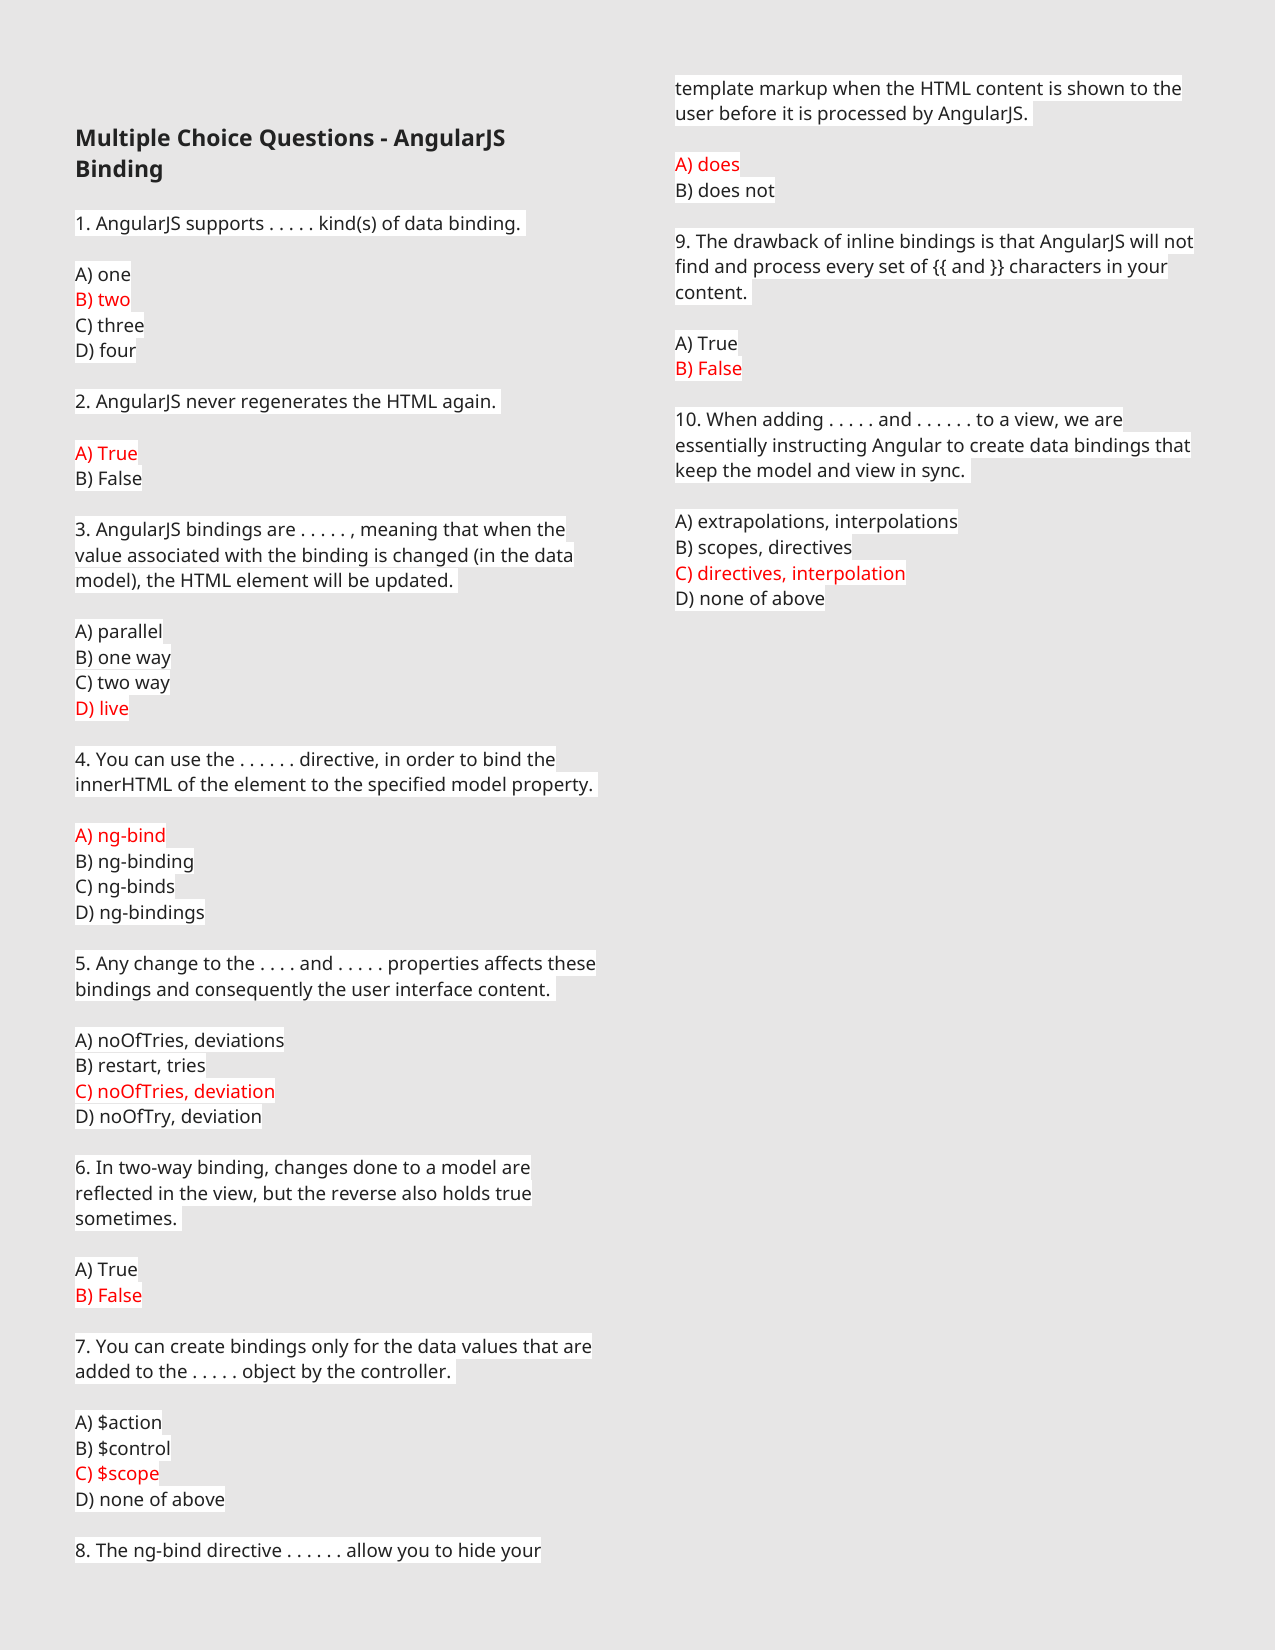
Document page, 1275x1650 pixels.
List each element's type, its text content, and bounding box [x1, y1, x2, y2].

text Multiple Choice Questions - AngularJS Binding [75, 122, 600, 185]
text 1. AngularJS supports . . . . . kind(s) of data binding. A) one B) two C) three D) four 2. AngularJS never regenerates the HTML again. A) True B) False 3. AngularJS bindings are . . . . . , meaning that when the value associated with the binding is changed (in the data model), the HTML element will be updated. A) parallel B) one way C) two way D) live 4. You can use the . . . . . . directive, in order to bind the innerHTML of the element to the specified model property. A) ng-bind B) ng-binding C) ng-binds D) ng-bindings 5. Any change to the . . . . and . . . . . properties affects these bindings and consequently the user interface content. A) noOfTries, deviations B) restart, tries C) noOfTries, deviation D) noOfTry, deviation 6. In two-way binding, changes done to a model are reflected in the view, but the reverse also holds true sometimes. A) True B) False 7. You can create bindings only for the data values that are added to the . . . . . object by the controller. A) $action B) $control C) $scope D) none of above 8. The ng-bind directive . . . . . . allow you to hide your template markup when the HTML content is shown to the user before it is processed by AngularJS. A) does B) does not 9. The drawback of inline bindings is that AngularJS will not find and process every set of {{ and }} characters in your content. A) True B) False 10. When adding . . . . . and . . . . . . to a view, we are essentially instructing Angular to create data bindings that keep the model and view in sync. A) extrapolations, interpolations B) scopes, directives C) directives, interpolation D) none of above [75, 185, 600, 1563]
text 1. AngularJS supports . . . . . kind(s) of data binding. A) one B) two C) three D) four 2. AngularJS never regenerates the HTML again. A) True B) False 3. AngularJS bindings are . . . . . , meaning that when the value associated with the binding is changed (in the data model), the HTML element will be updated. A) parallel B) one way C) two way D) live 4. You can use the . . . . . . directive, in order to bind the innerHTML of the element to the specified model property. A) ng-bind B) ng-binding C) ng-binds D) ng-bindings 5. Any change to the . . . . and . . . . . properties affects these bindings and consequently the user interface content. A) noOfTries, deviations B) restart, tries C) noOfTries, deviation D) noOfTry, deviation 6. In two-way binding, changes done to a model are reflected in the view, but the reverse also holds true sometimes. A) True B) False 7. You can create bindings only for the data values that are added to the . . . . . object by the controller. A) $action B) $control C) $scope D) none of above 8. The ng-bind directive . . . . . . allow you to hide your template markup when the HTML content is shown to the user before it is processed by AngularJS. A) does B) does not 9. The drawback of inline bindings is that AngularJS will not find and process every set of {{ and }} characters in your content. A) True B) False 10. When adding . . . . . and . . . . . . to a view, we are essentially instructing Angular to create data bindings that keep the model and view in sync. A) extrapolations, interpolations B) scopes, directives C) directives, interpolation D) none of above [675, 75, 1200, 664]
